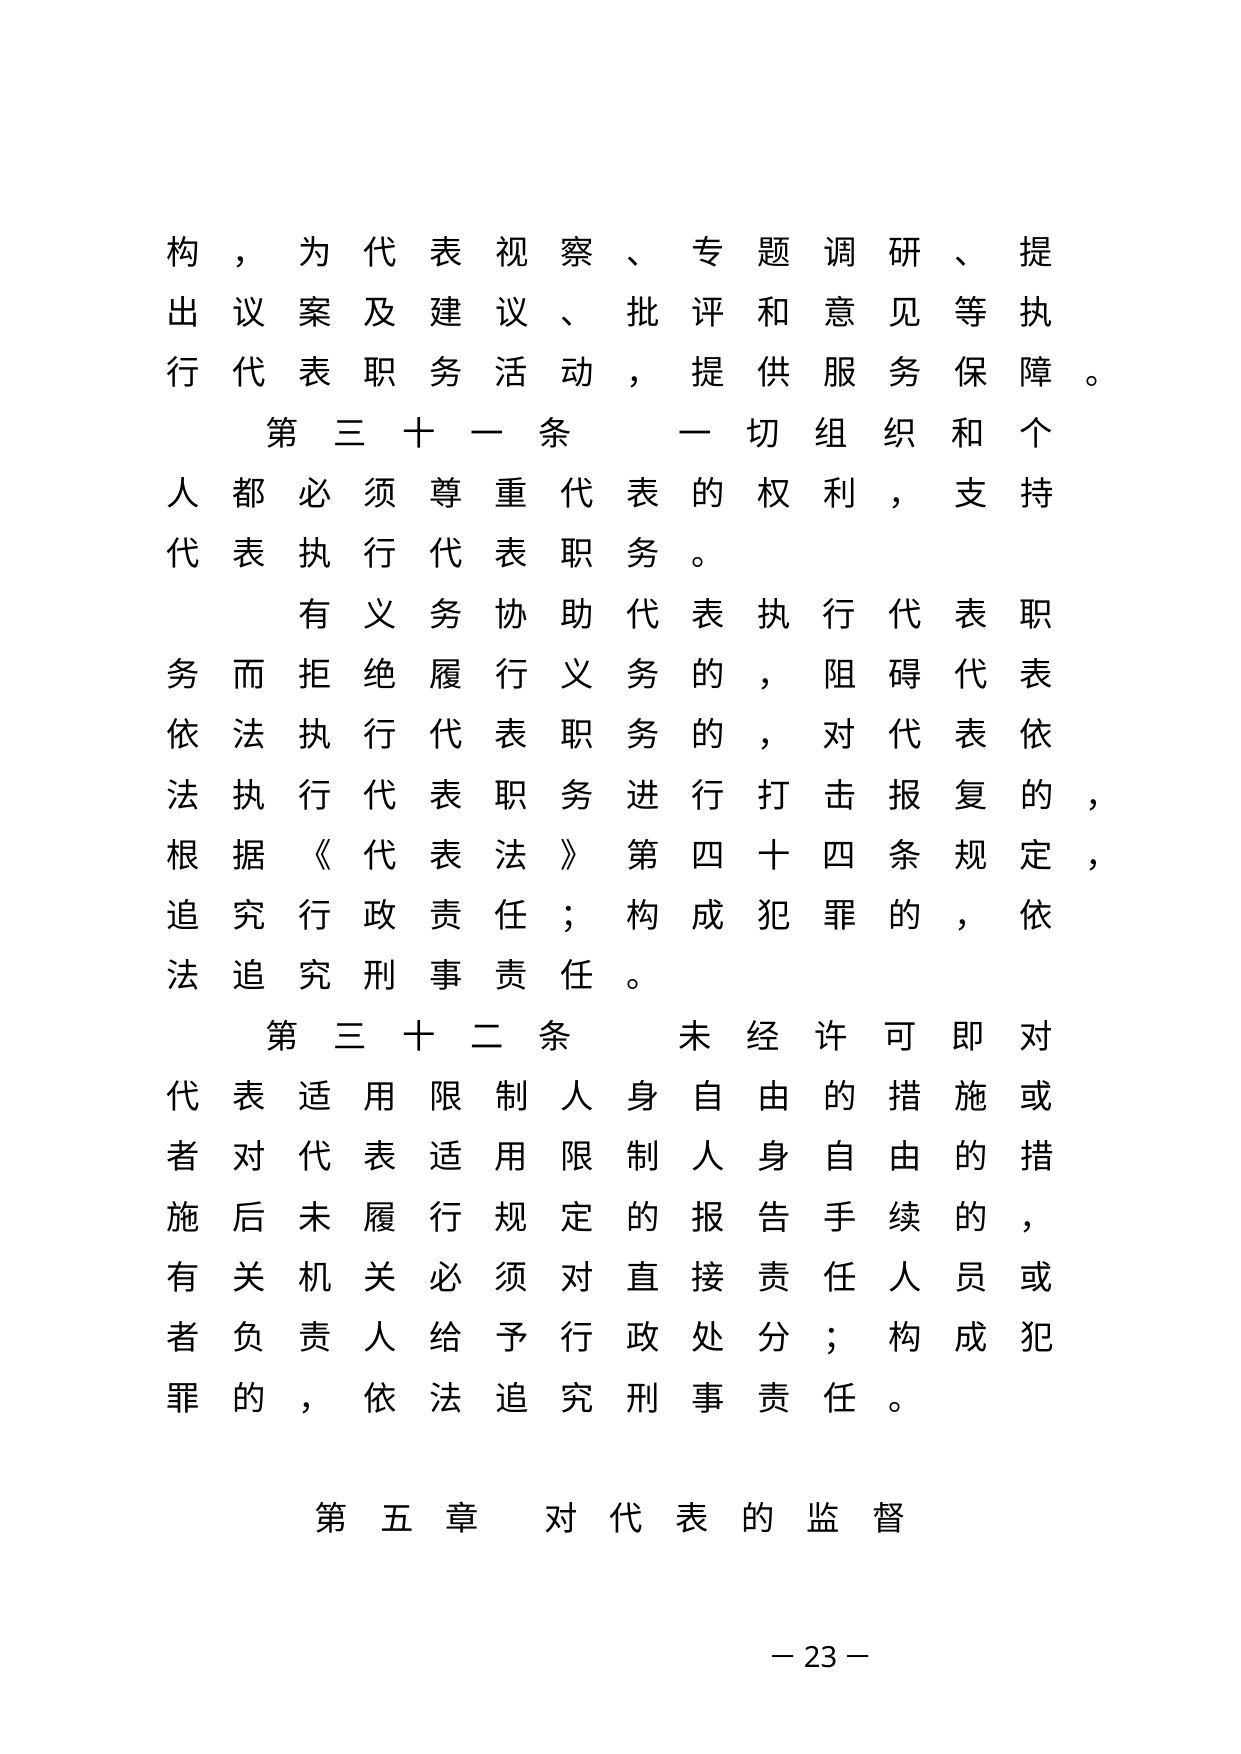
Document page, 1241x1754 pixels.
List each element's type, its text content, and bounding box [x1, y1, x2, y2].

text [167, 219, 1085, 400]
text 第三十一条 一切组织和个人都必须尊重代表的权利，支持代表执行代表职务。 [167, 400, 1085, 581]
text 第三十二条 未经许可即对代表适用限制人身自由的措施或者对代表适用限制人身自由的措施后未履行规定的报告手续的，有关机关必须对直接责任人员或者负责人给予行政处分；构成犯罪的，依法追究刑事责任。 [167, 1003, 1085, 1426]
text 有义务协助代表执行代表职务而拒绝履行义务的，阻碍代表依法执行代表职务的，对代表依法执行代表职务进行打击报复的，根据《代表法》第四十四条规定，追究行政责任；构成犯罪的，依法追究刑事责任。 [167, 581, 1085, 1003]
list 对代表的监督 [167, 1486, 1085, 1546]
